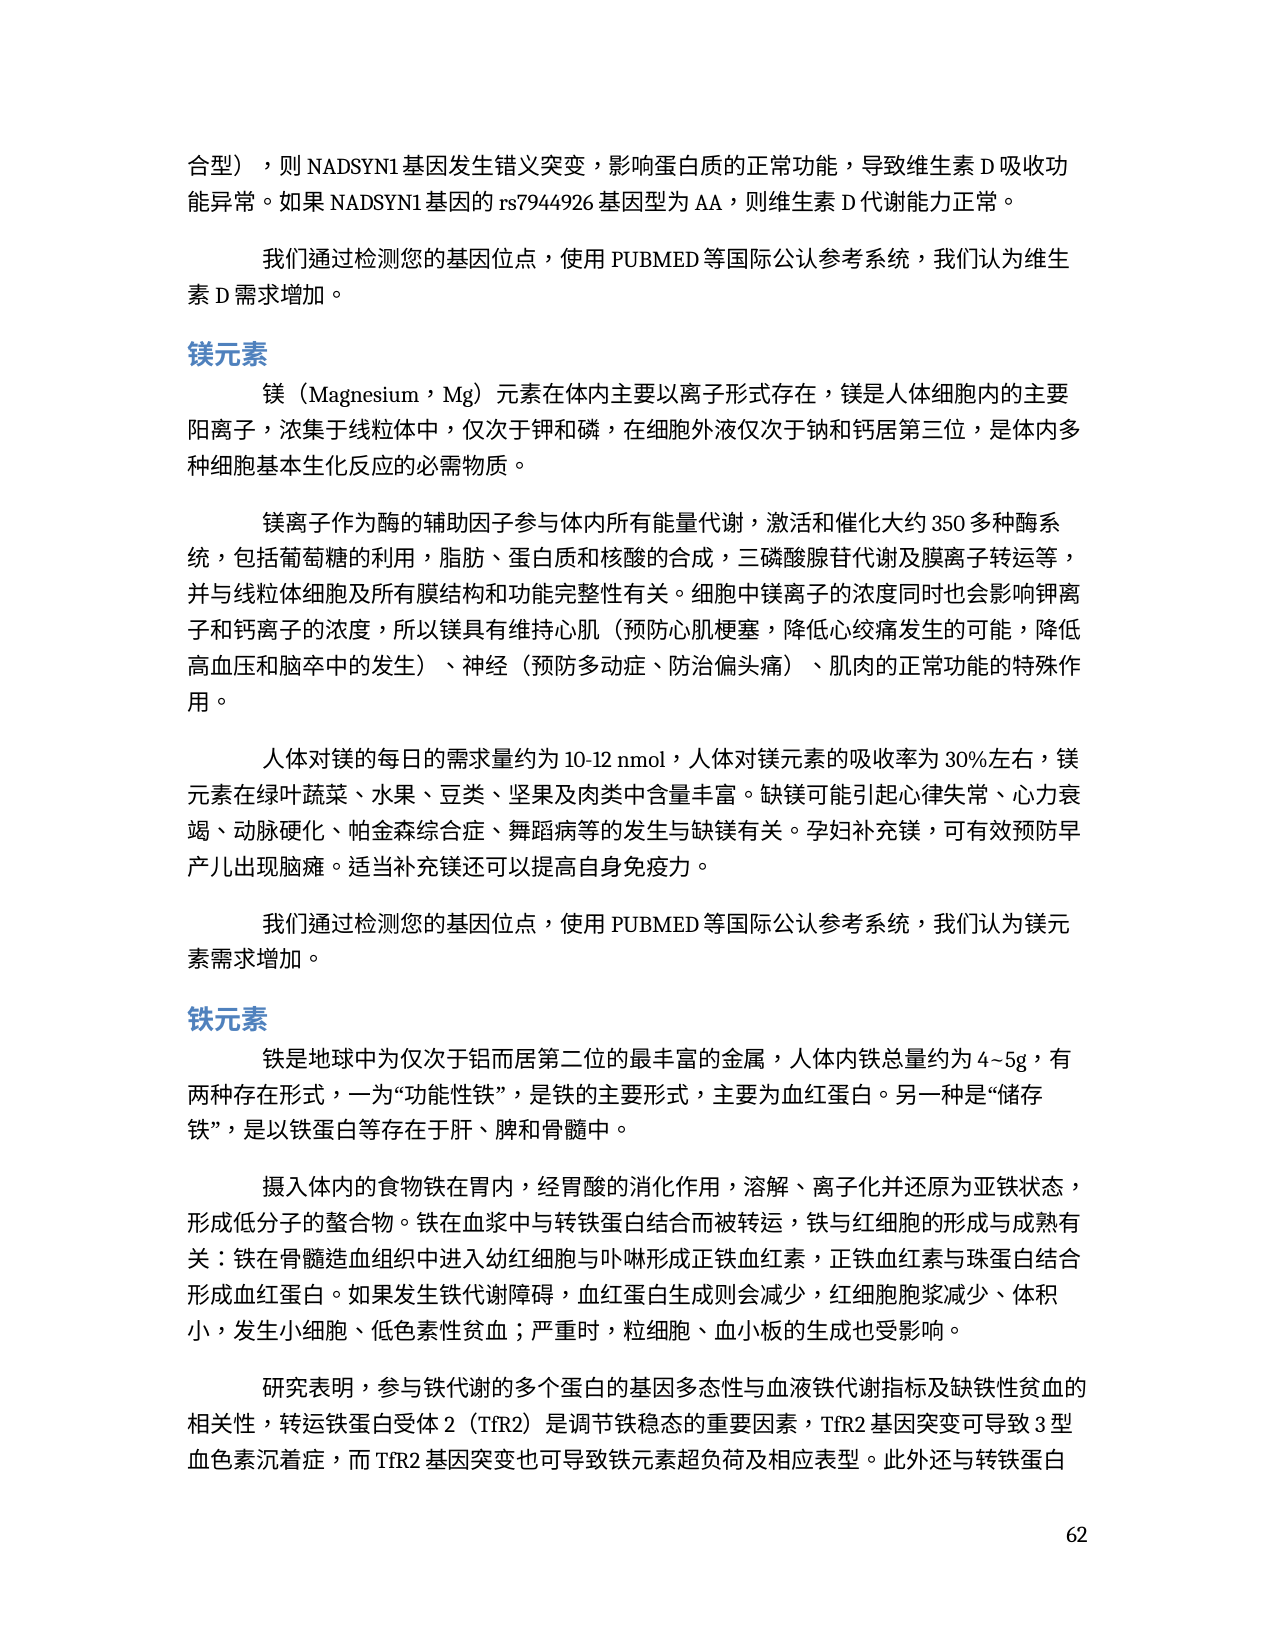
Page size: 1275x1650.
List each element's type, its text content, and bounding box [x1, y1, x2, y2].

text 我们通过检测您的基因位点，使用PUBMED等国际公认参考系统，我们认为维生素D需求增加。 [187, 243, 1087, 310]
subtitle 镁元素 [187, 335, 1087, 372]
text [187, 150, 1087, 217]
text 摄入体内的食物铁在胃内，经胃酸的消化作用，溶解、离子化并还原为亚铁状态，形成低分子的螯合物。铁在血浆中与转铁蛋白结合而被转运，铁与红细胞的形成与成熟有关：铁在骨髓造血组织中进入幼红细胞与卟啉形成正铁血红素，正铁血红素与珠蛋白结合形成血红蛋白。如果发生铁代谢障碍，血红蛋白生成则会减少，红细胞胞浆减少、体积小，发生小细胞、低色素性贫血；严重时，粒细胞、血小板的生成也受影响。 [187, 1171, 1087, 1346]
text 镁（Magnesium，Mg）元素在体内主要以离子形式存在，镁是人体细胞内的主要阳离子，浓集于线粒体中，仅次于钾和磷，在细胞外液仅次于钠和钙居第三位，是体内多种细胞基本生化反应的必需物质。 [187, 378, 1087, 481]
text 我们通过检测您的基因位点，使用PUBMED等国际公认参考系统，我们认为镁元素需求增加。 [187, 907, 1087, 975]
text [187, 1372, 1087, 1475]
subtitle 铁元素 [187, 1000, 1087, 1037]
text 人体对镁的每日的需求量约为10-12 nmol，人体对镁元素的吸收率为30%左右，镁元素在绿叶蔬菜、水果、豆类、坚果及肉类中含量丰富。缺镁可能引起心律失常、心力衰竭、动脉硬化、帕金森综合症、舞蹈病等的发生与缺镁有关。孕妇补充镁，可有效预防早产儿出现脑瘫。适当补充镁还可以提高自身免疫力。 [187, 743, 1087, 882]
text 铁是地球中为仅次于铝而居第二位的最丰富的金属，人体内铁总量约为4~5g，有两种存在形式，一为“功能性铁”，是铁的主要形式，主要为血红蛋白。另一种是“储存铁”，是以铁蛋白等存在于肝、脾和骨髓中。 [187, 1043, 1087, 1146]
text 镁离子作为酶的辅助因子参与体内所有能量代谢，激活和催化大约350多种酶系统，包括葡萄糖的利用，脂肪、蛋白质和核酸的合成，三磷酸腺苷代谢及膜离子转运等，并与线粒体细胞及所有膜结构和功能完整性有关。细胞中镁离子的浓度同时也会影响钾离子和钙离子的浓度，所以镁具有维持心肌（预防心肌梗塞，降低心绞痛发生的可能，降低高血压和脑卒中的发生）、神经（预防多动症、防治偏头痛）、肌肉的正常功能的特殊作用。 [187, 506, 1087, 717]
